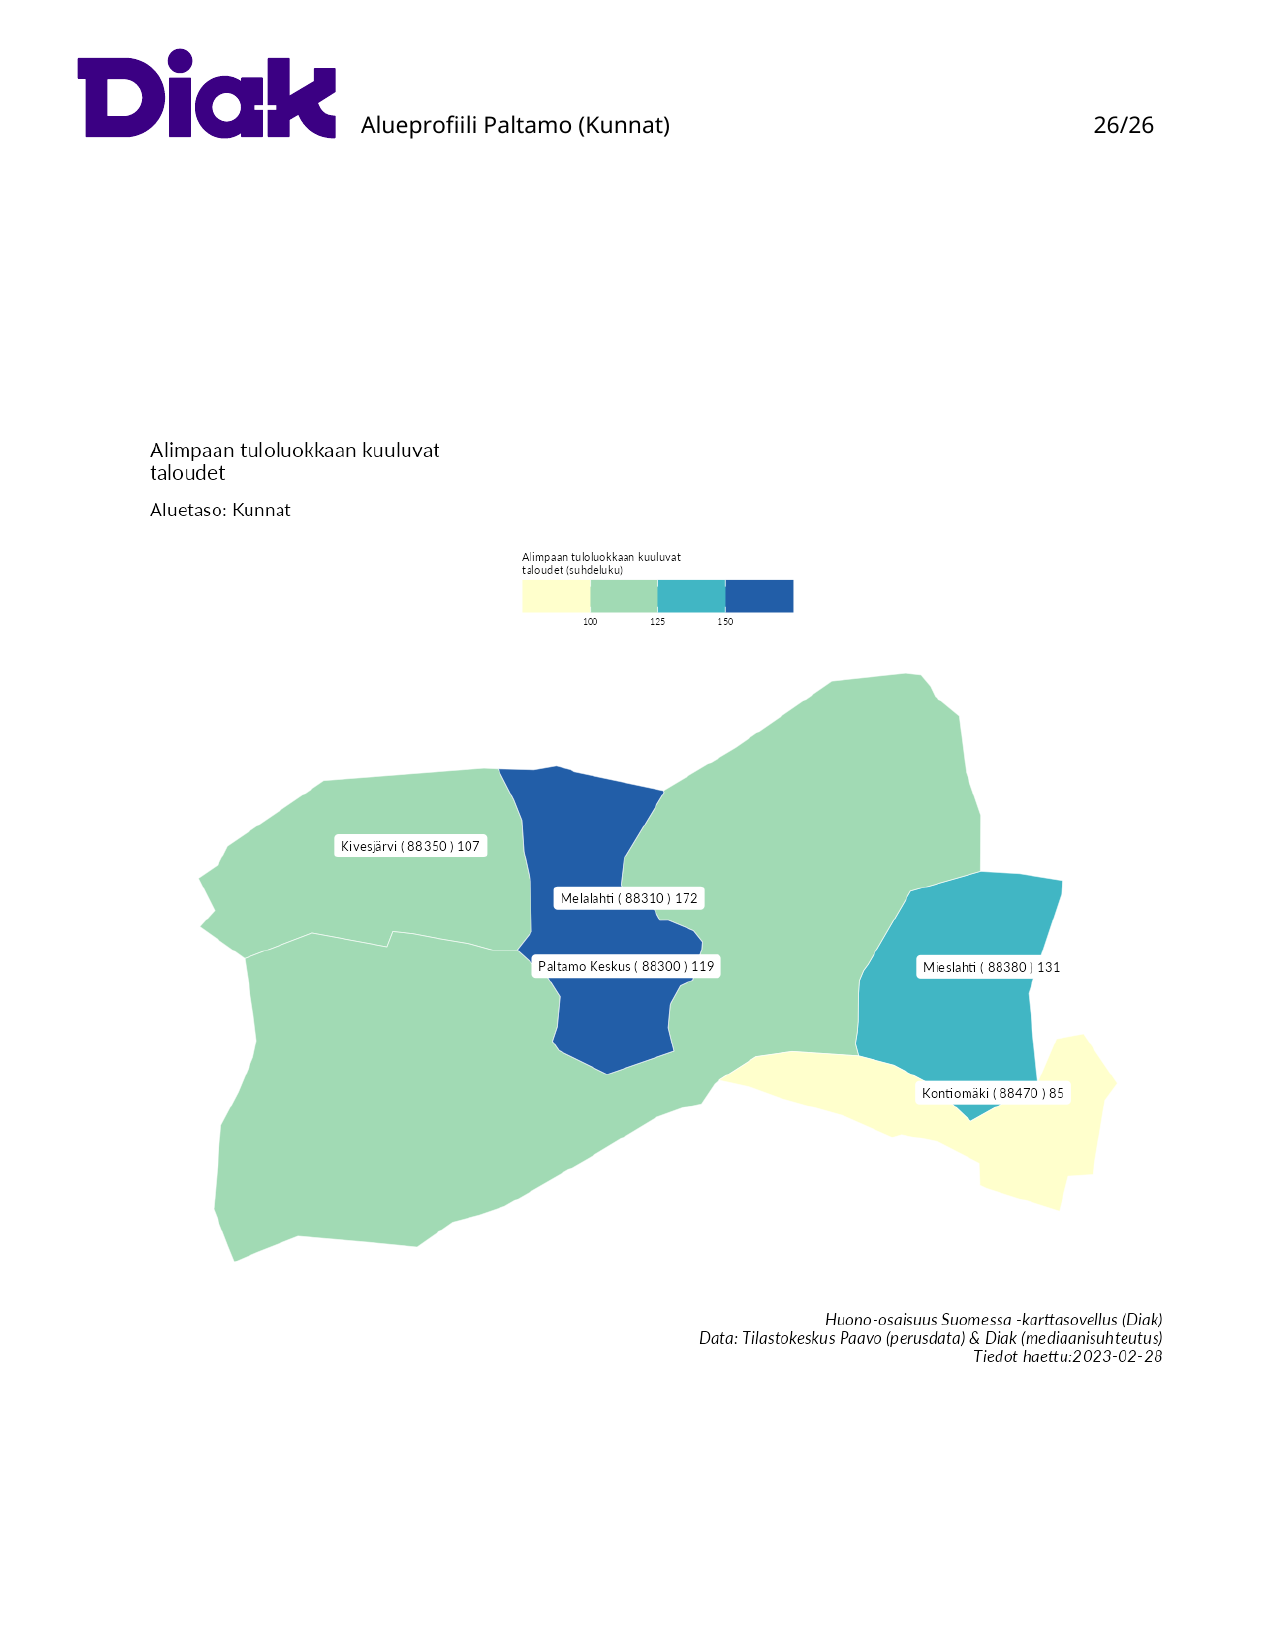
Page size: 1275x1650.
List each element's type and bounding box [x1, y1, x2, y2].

picture [93, 172, 1219, 1576]
